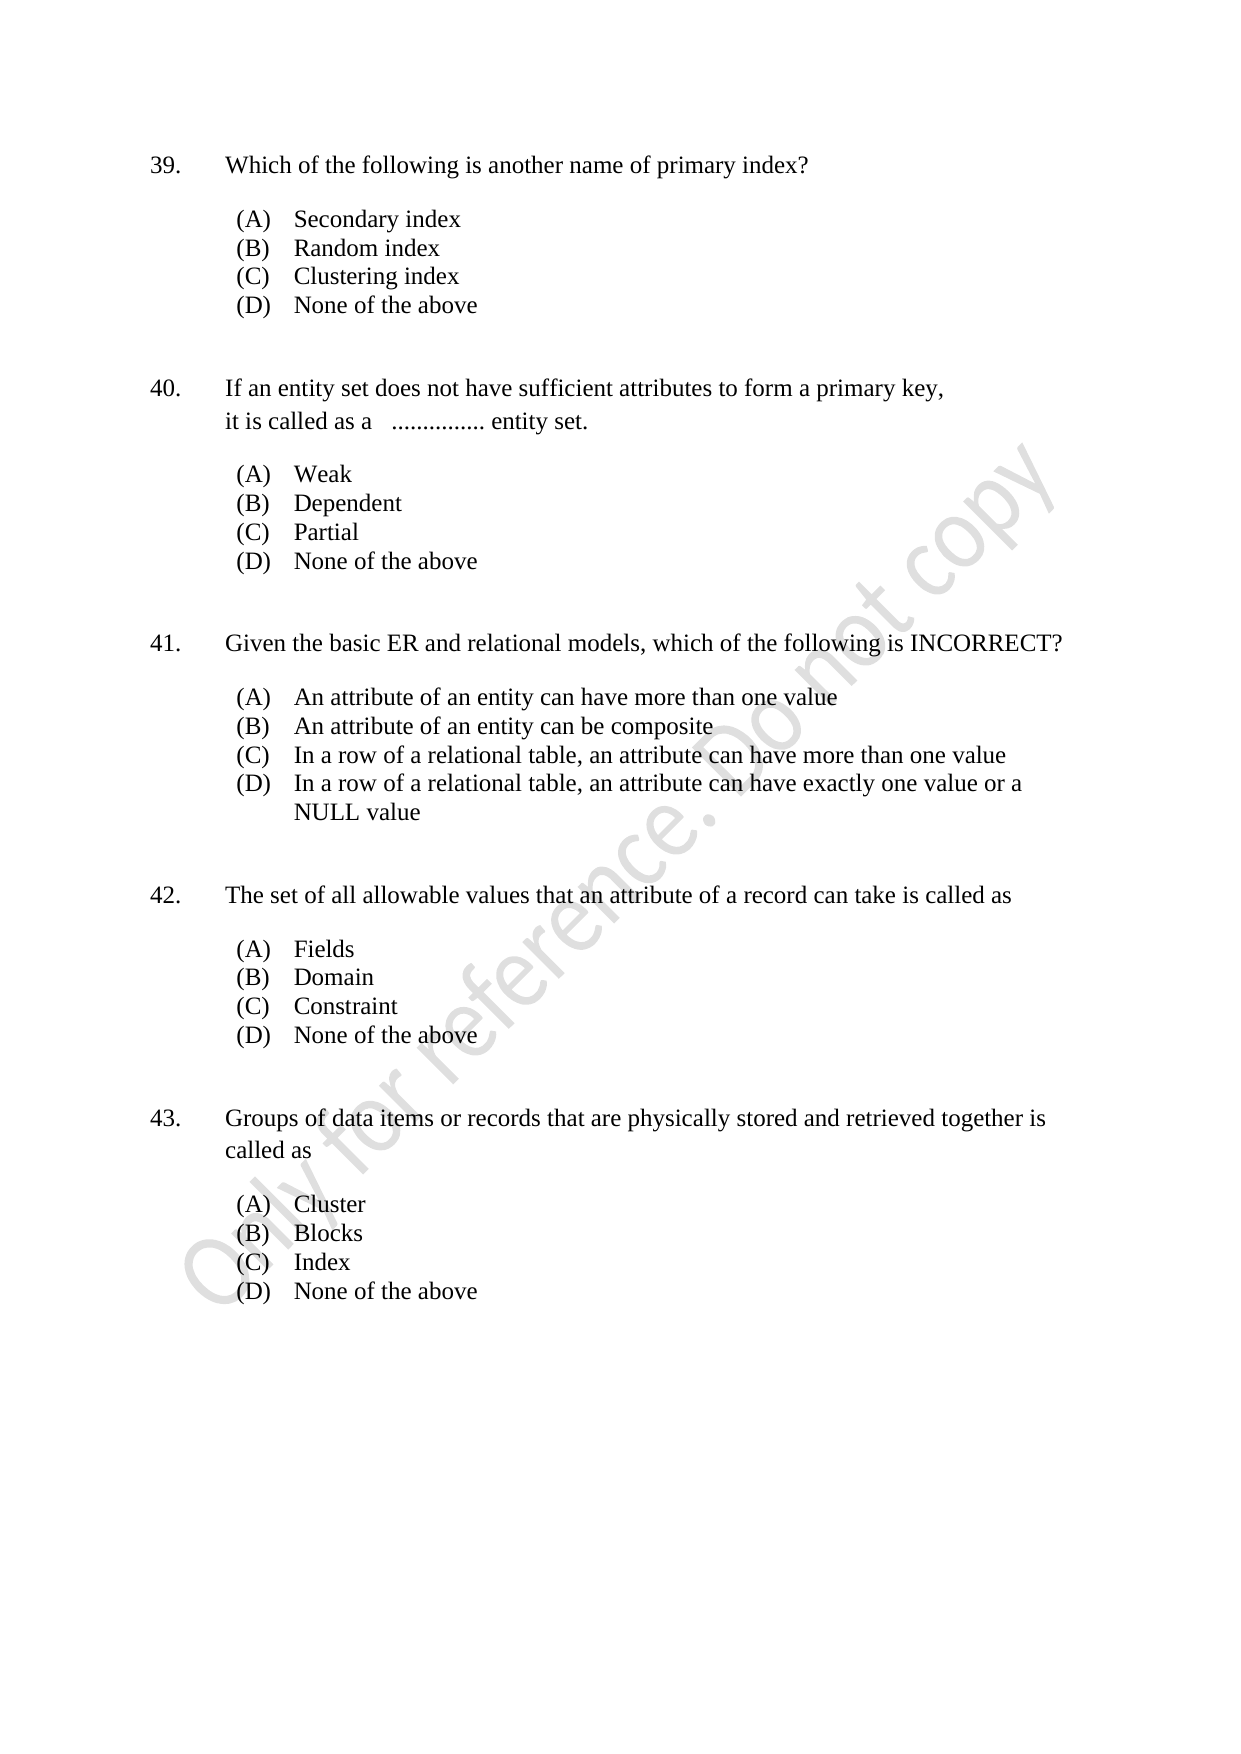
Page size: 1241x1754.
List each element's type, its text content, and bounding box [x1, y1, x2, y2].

table_header An attribute of an entity can have more than one value [282, 682, 1102, 711]
table_cell (D) [225, 546, 282, 574]
table_cell None of the above [282, 546, 1102, 574]
table_cell (D) [225, 1020, 282, 1049]
text 42. The set of all allowable values that an attribute of a record can take is called as [150, 880, 1090, 909]
table_cell None of the above [282, 1020, 1102, 1049]
table_header Fields [282, 934, 1102, 962]
table_cell Domain [282, 963, 1102, 991]
table_header (A) [225, 460, 282, 488]
table_cell (D) [225, 769, 282, 826]
table_header (A) [225, 934, 282, 962]
text 43. Groups of data items or records that are physically stored and retrieved together is called as [150, 1103, 1090, 1164]
table_cell Index [282, 1247, 1102, 1276]
table_cell Random index [282, 233, 1102, 261]
table_cell Dependent [282, 488, 1102, 517]
table_cell Clustering index [282, 261, 1102, 290]
table_cell None of the above [282, 1276, 1102, 1304]
table_cell (B) [225, 488, 282, 517]
table_cell (C) [225, 740, 282, 768]
table_cell (B) [225, 1218, 282, 1247]
table_cell (C) [225, 261, 282, 290]
text 41. Given the basic ER and relational models, which of the following is INCORRECT? [150, 628, 1090, 657]
table_header (A) [225, 682, 282, 711]
table_cell In a row of a relational table, an attribute can have exactly one value or a NULL value [282, 769, 1102, 826]
table_cell (B) [225, 233, 282, 261]
text 39. Which of the following is another name of primary index? [150, 150, 1090, 179]
table_cell Blocks [282, 1218, 1102, 1247]
table_header (A) [225, 204, 282, 233]
table_cell (D) [225, 290, 282, 319]
table_cell (C) [225, 517, 282, 546]
table_header Cluster [282, 1190, 1102, 1218]
table_cell Partial [282, 517, 1102, 546]
table_header (A) [225, 1190, 282, 1218]
table_cell In a row of a relational table, an attribute can have more than one value [282, 740, 1102, 768]
table_cell (B) [225, 963, 282, 991]
table_cell Constraint [282, 991, 1102, 1020]
table_cell (C) [225, 991, 282, 1020]
table_cell An attribute of an entity can be composite [282, 711, 1102, 740]
text 40. If an entity set does not have sufficient attributes to form a primary key, it is called as a ............... entity set. [150, 373, 947, 434]
table_cell (C) [225, 1247, 282, 1276]
table_cell (D) [225, 1276, 282, 1304]
table_header Weak [282, 460, 1102, 488]
table_cell None of the above [282, 290, 1102, 319]
table_cell (B) [225, 711, 282, 740]
table_header Secondary index [282, 204, 1102, 233]
